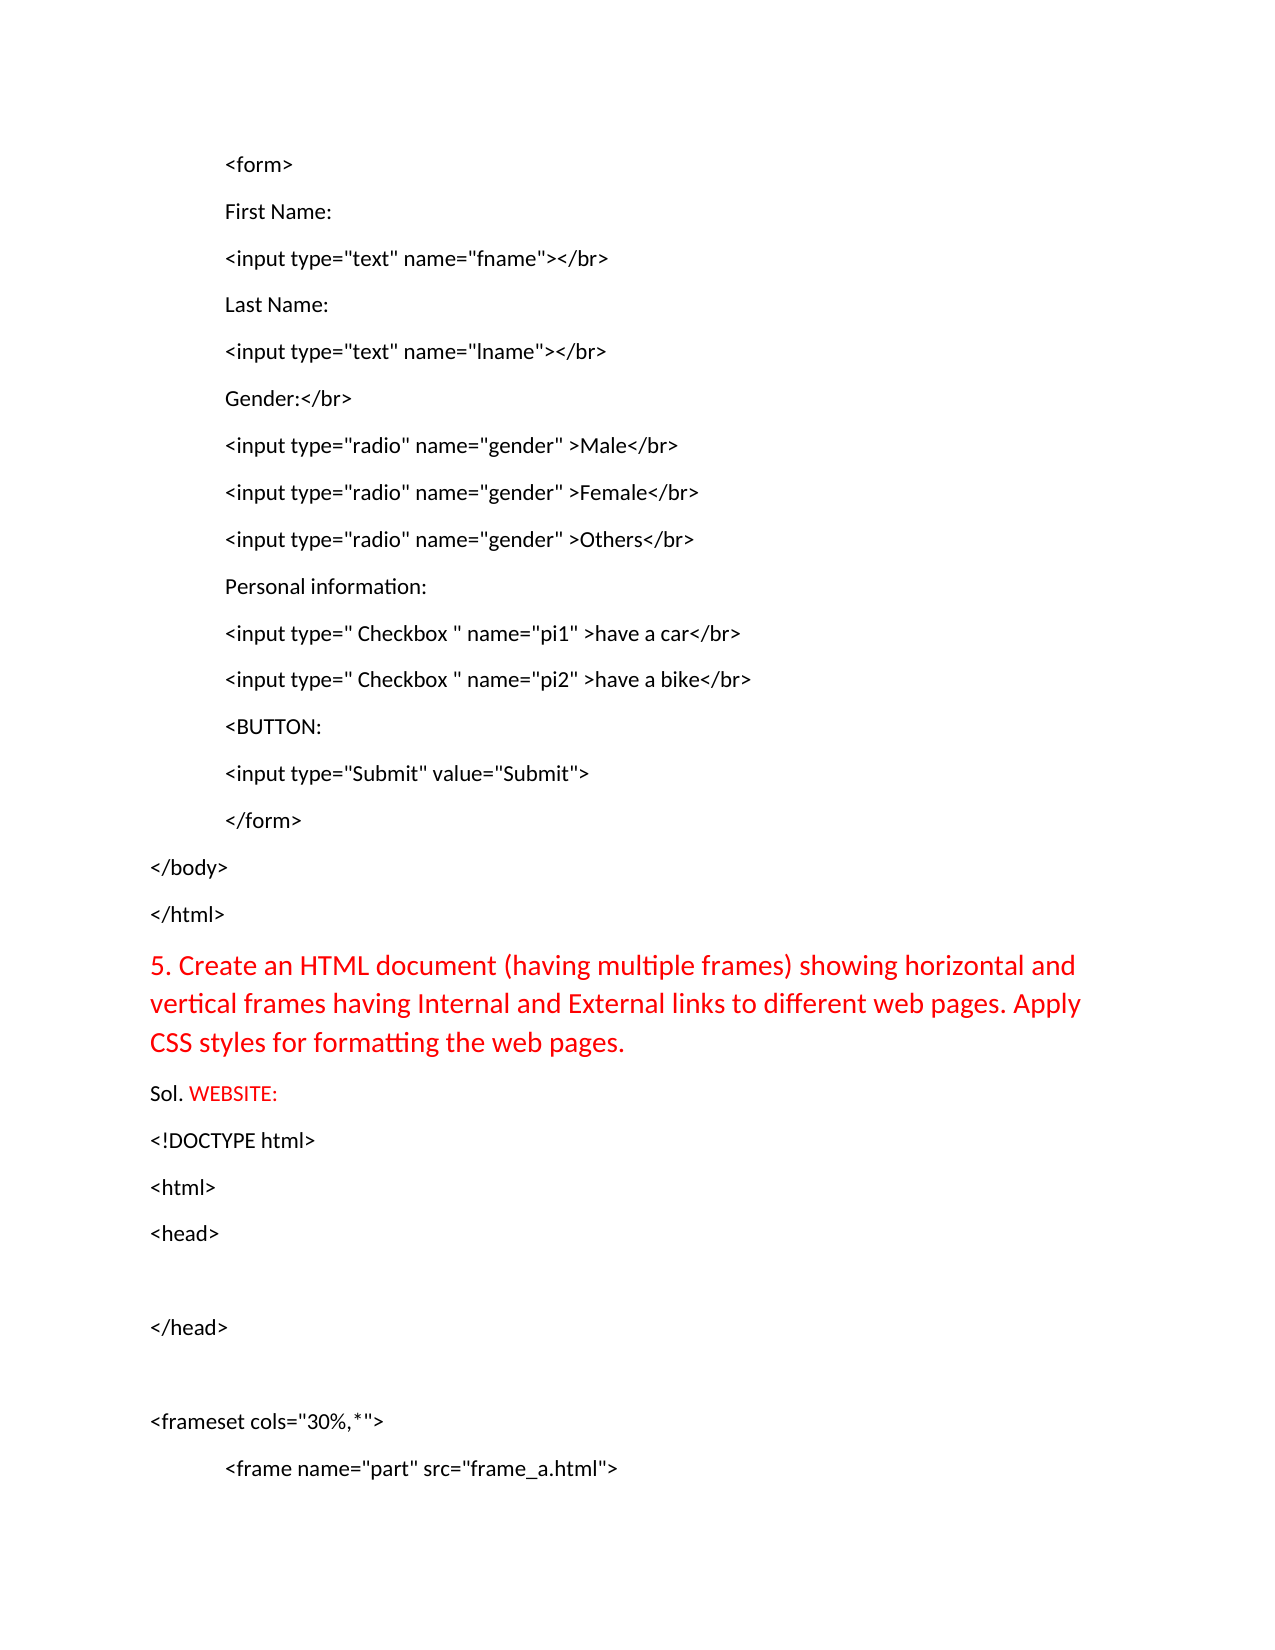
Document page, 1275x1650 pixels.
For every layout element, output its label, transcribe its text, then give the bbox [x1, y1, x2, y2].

text </head> [150, 1313, 1125, 1341]
text <input type="text" name="fname"></br> [150, 244, 1125, 272]
text <input type=" Checkbox " name="pi1" >have a car</br> [150, 619, 1125, 647]
text Last Name: [150, 291, 1125, 319]
text <BUTTON: [150, 712, 1125, 741]
text <input type="Submit" value="Submit"> [150, 759, 1125, 787]
text <input type="radio" name="gender" >Male</br> [150, 431, 1125, 459]
text Sol. WEBSITE: [150, 1079, 1125, 1107]
text <input type="radio" name="gender" >Others</br> [150, 525, 1125, 553]
text Gender:</br> [150, 384, 1125, 412]
text 5. Create an HTML document (having multiple frames) showing horizontal and vertical frames having Internal and External links to different web pages. Apply CSS styles for formatting the web pages. [150, 947, 1125, 1059]
text <input type=" Checkbox " name="pi2" >have a bike</br> [150, 666, 1125, 694]
text <frameset cols="30%,*"> [150, 1407, 1125, 1435]
text </form> [150, 806, 1125, 834]
text </body> [150, 853, 1125, 881]
text <!DOCTYPE html> [150, 1126, 1125, 1154]
text Personal information: [150, 572, 1125, 600]
text </html> [150, 900, 1125, 928]
text <frame name="part" src="frame_a.html"> [150, 1454, 1125, 1482]
text <input type="text" name="lname"></br> [150, 337, 1125, 366]
text <html> [150, 1173, 1125, 1201]
text First Name: [150, 197, 1125, 225]
text <form> [150, 150, 1125, 178]
text <input type="radio" name="gender" >Female</br> [150, 478, 1125, 506]
text <head> [150, 1219, 1125, 1247]
